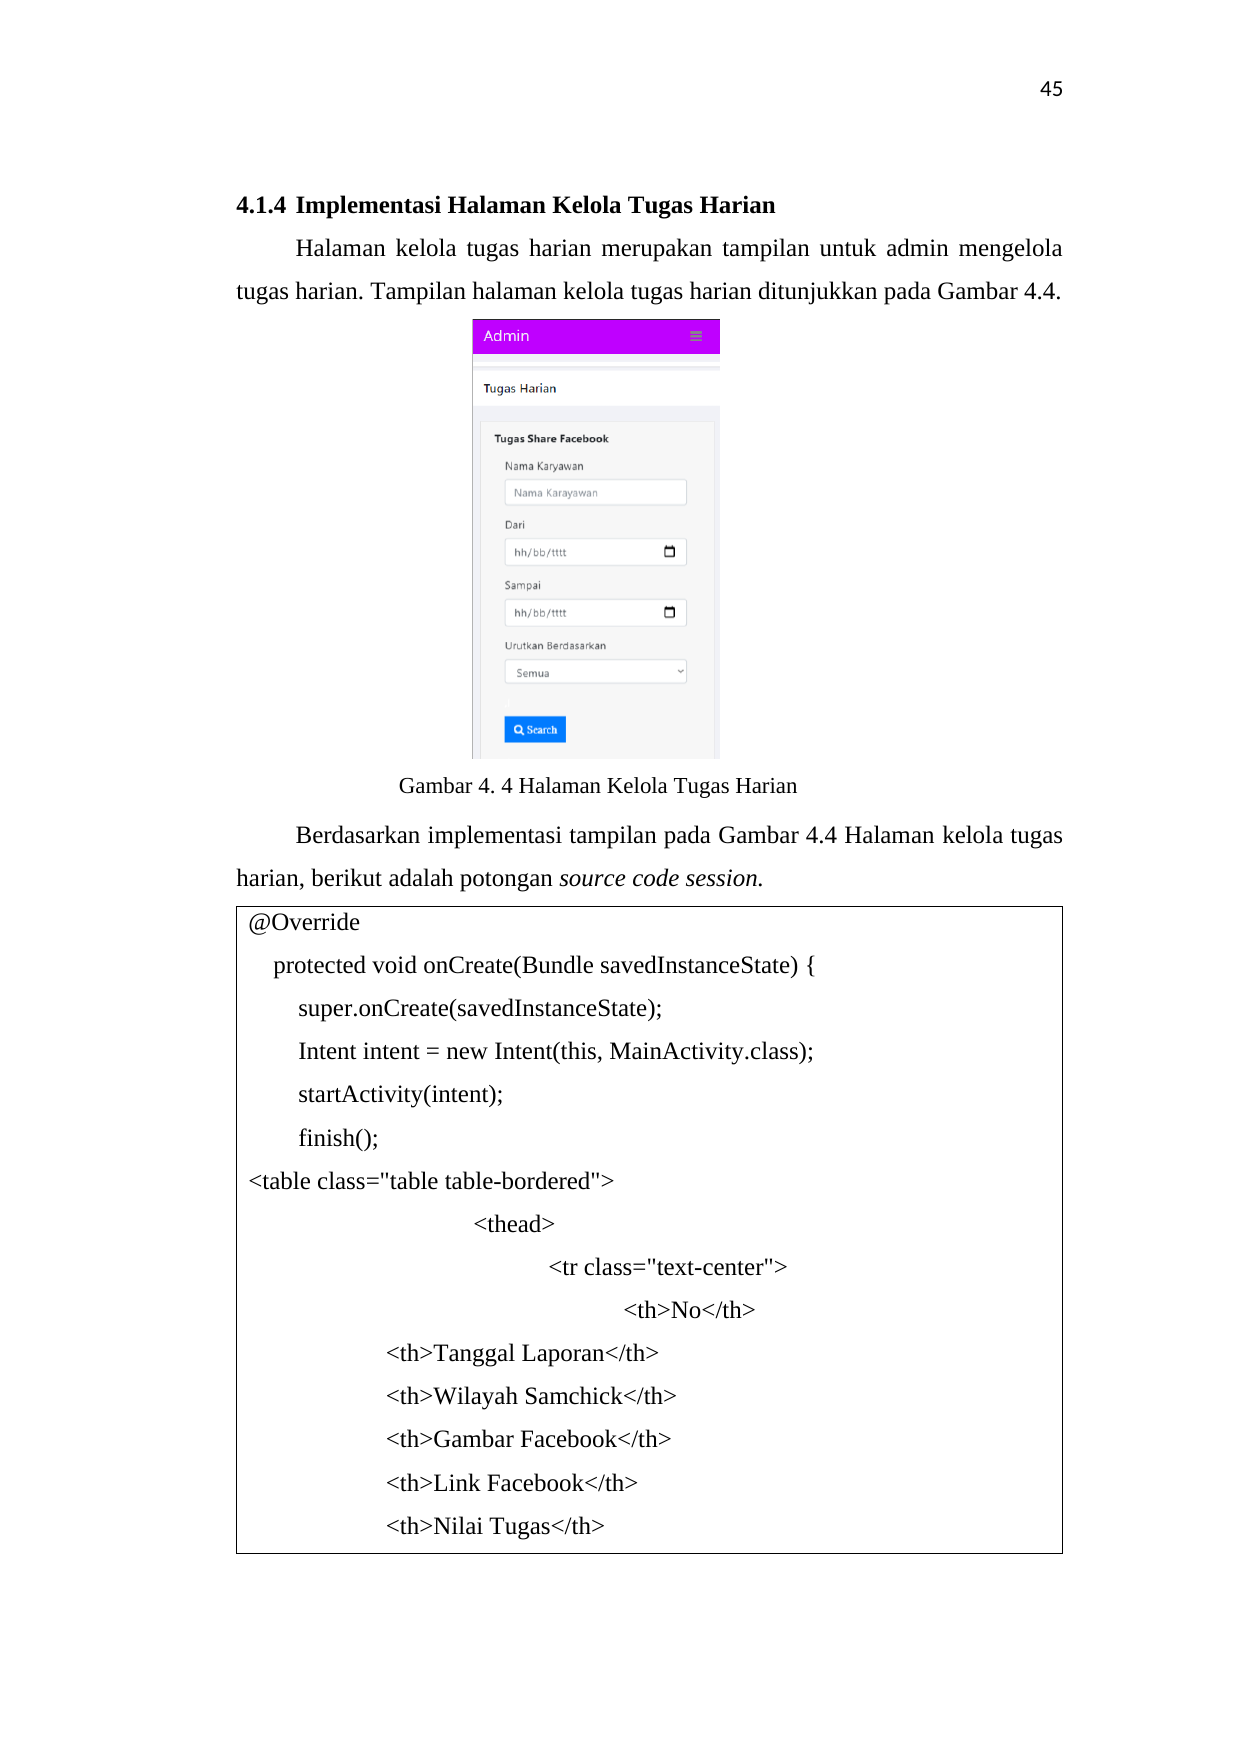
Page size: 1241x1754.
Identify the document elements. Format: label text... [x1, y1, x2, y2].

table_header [237, 907, 1062, 1553]
text Berdasarkan implementasi tampilan pada Gambar 4.4 Halaman kelola tugas harian, berikut adalah potongan source code session. [236, 820, 1063, 892]
text Gambar 4. 4 Halaman Kelola Tugas Harian [236, 773, 1063, 799]
text Implementasi Halaman Kelola Tugas Harian [236, 190, 1063, 218]
picture [472, 319, 720, 759]
text Halaman kelola tugas harian merupakan tampilan untuk admin mengelola tugas harian. Tampilan halaman kelola tugas harian ditunjukkan pada Gambar 4.4. [236, 233, 1063, 305]
